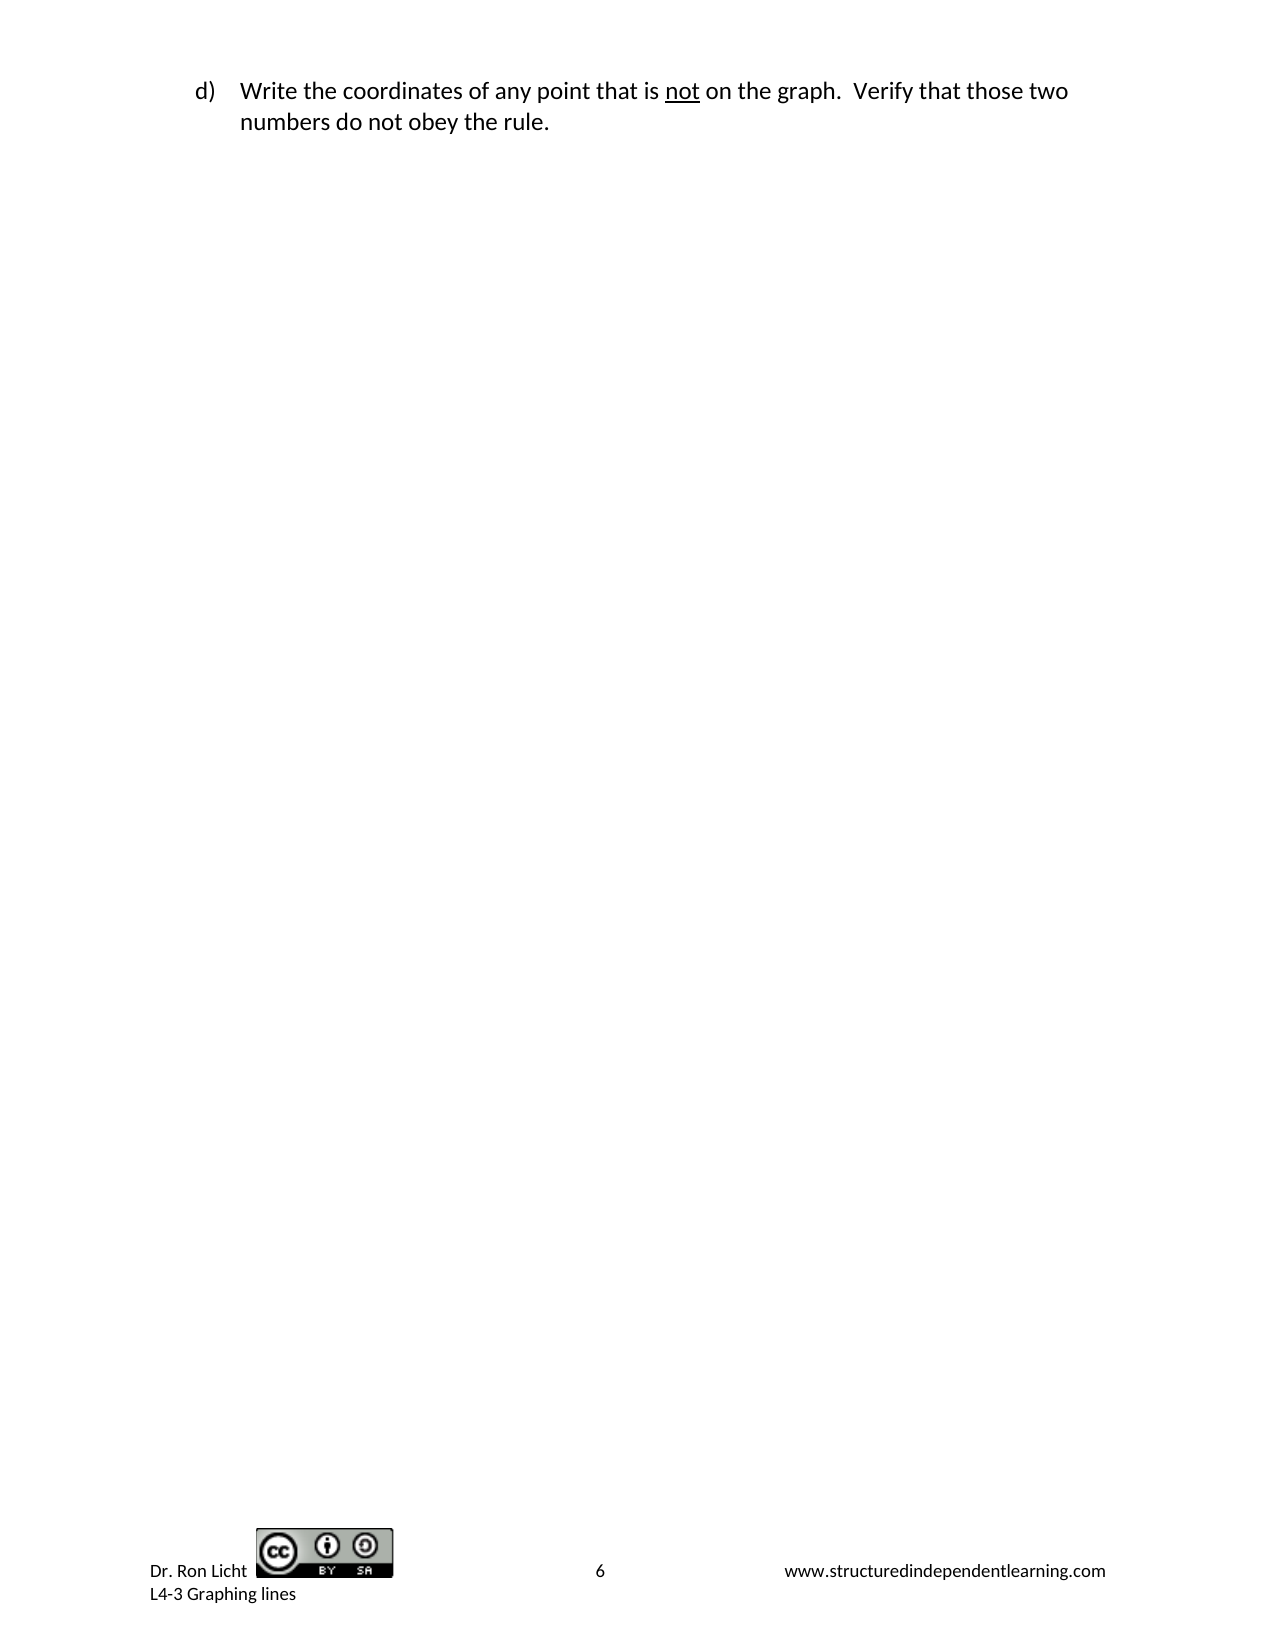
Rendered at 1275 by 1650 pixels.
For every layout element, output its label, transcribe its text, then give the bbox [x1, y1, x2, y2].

picture [256, 1528, 394, 1578]
text d) Write the coordinates of any point that is not on the graph. Verify that those two numbers do not obey the rule. [195, 76, 1125, 137]
